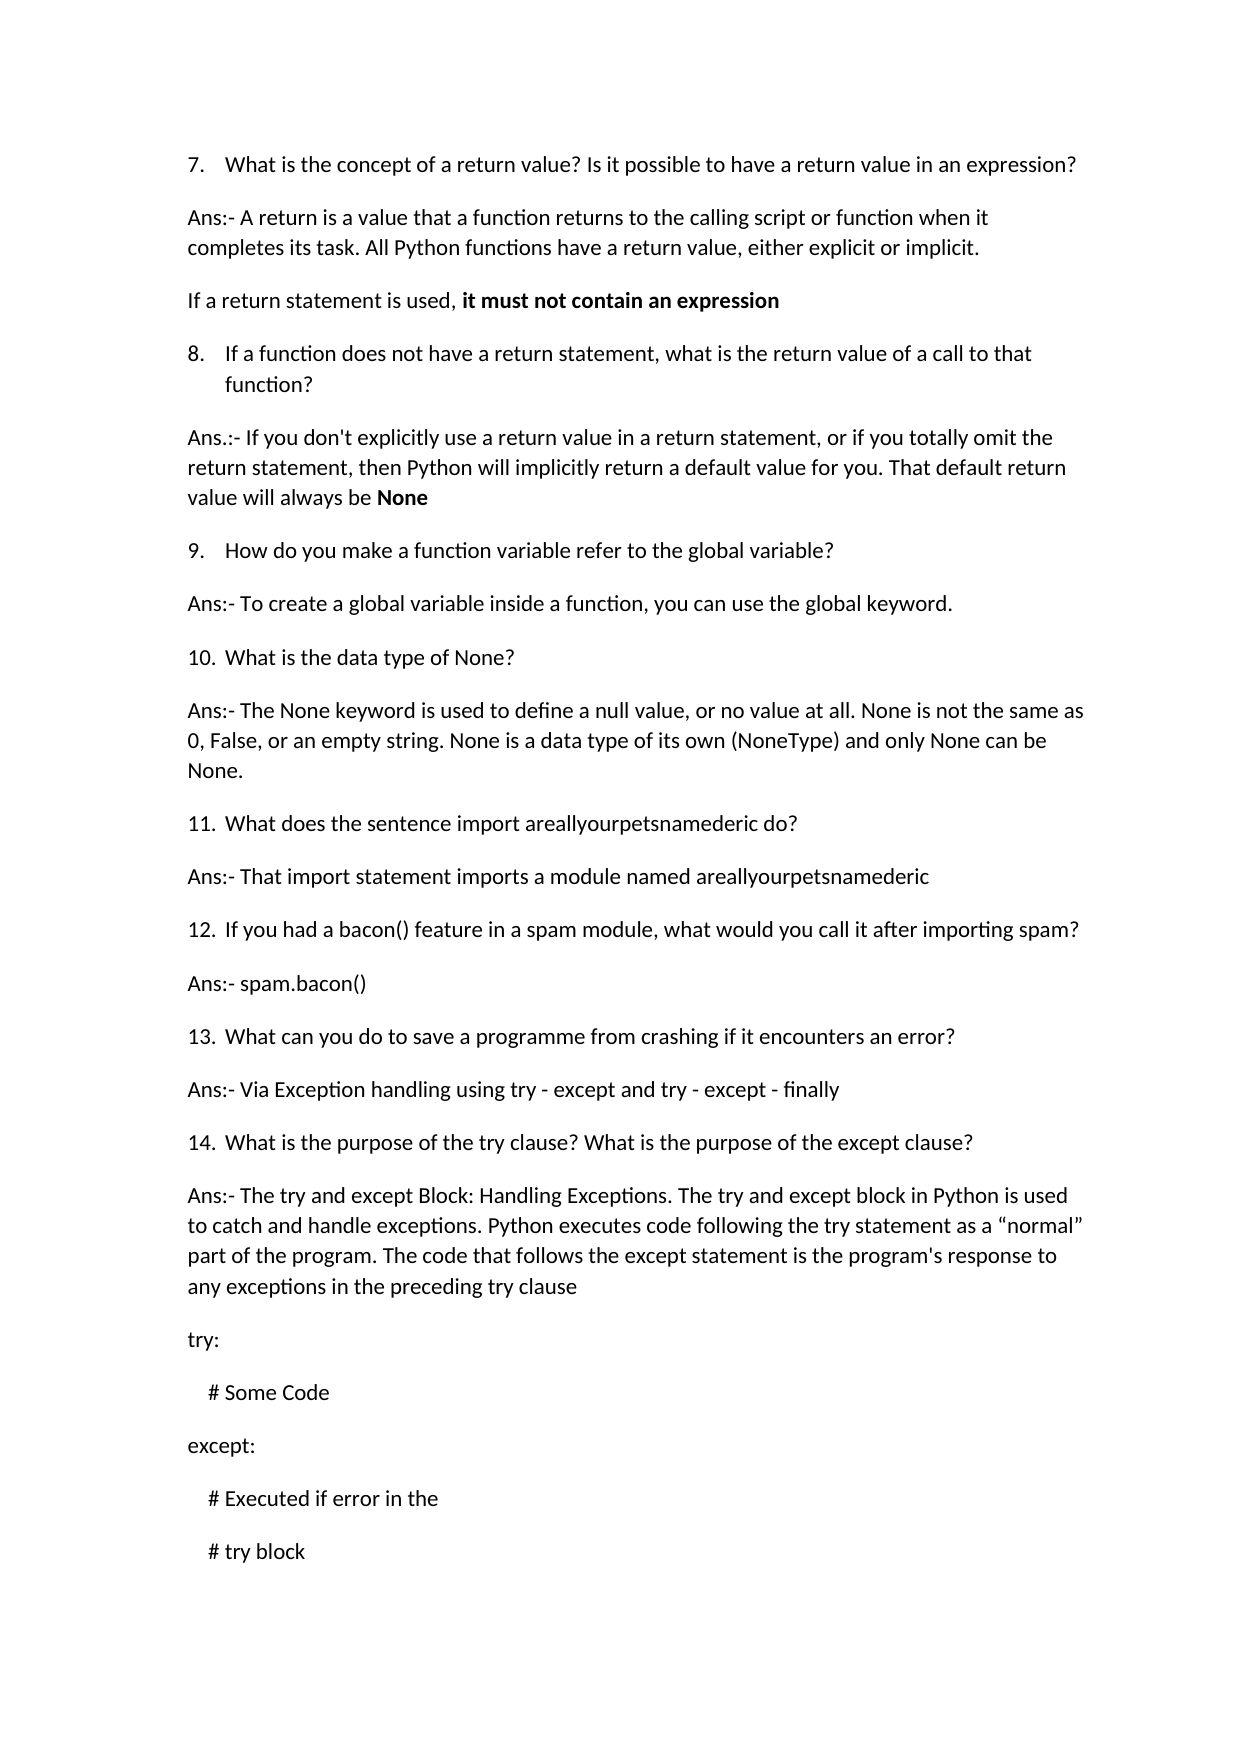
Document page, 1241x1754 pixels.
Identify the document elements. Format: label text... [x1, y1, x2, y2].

text # Some Code [187, 1378, 1090, 1406]
text Ans:- To create a global variable inside a function, you can use the global keyword. [187, 589, 1090, 618]
list What can you do to save a programme from crashing if it encounters an error? [187, 1022, 1090, 1050]
text If a return statement is used, it must not contain an expression [187, 286, 1090, 314]
text Ans.:- If you don't explicitly use a return value in a return statement, or if you totally omit the return statement, then Python will implicitly return a default value for you. That default return value will always be None [187, 423, 1090, 511]
list If you had a bacon() feature in a spam module, what would you call it after importing spam? [187, 916, 1090, 944]
text Ans:- Via Exception handling using try - except and try - except - finally [187, 1075, 1090, 1103]
text Ans:- The None keyword is used to define a null value, or no value at all. None is not the same as 0, False, or an empty string. None is a data type of its own (NoneType) and only None can be None. [187, 696, 1090, 784]
text # try block [187, 1537, 1090, 1566]
text # Executed if error in the [187, 1484, 1090, 1512]
text Ans:- The try and except Block: Handling Exceptions. The try and except block in Python is used to catch and handle exceptions. Python executes code following the try statement as a “normal” part of the program. The code that follows the except statement is the program's response to any exceptions in the preceding try clause [187, 1181, 1090, 1300]
list What is the concept of a return value? Is it possible to have a return value in an expression? [187, 150, 1090, 178]
list What is the data type of None? [187, 643, 1090, 671]
list What does the sentence import areallyourpetsnamederic do? [187, 809, 1090, 837]
text Ans:- A return is a value that a function returns to the calling script or function when it completes its task. All Python functions have a return value, either explicit or implicit. [187, 203, 1090, 261]
list How do you make a function variable refer to the global variable? [187, 536, 1090, 564]
text Ans:- spam.bacon() [187, 969, 1090, 997]
list What is the purpose of the try clause? What is the purpose of the except clause? [187, 1128, 1090, 1156]
text except: [187, 1431, 1090, 1459]
text Ans:- That import statement imports a module named areallyourpetsnamederic [187, 862, 1090, 891]
list If a function does not have a return statement, what is the return value of a call to that function? [187, 339, 1090, 398]
text try: [187, 1325, 1090, 1353]
